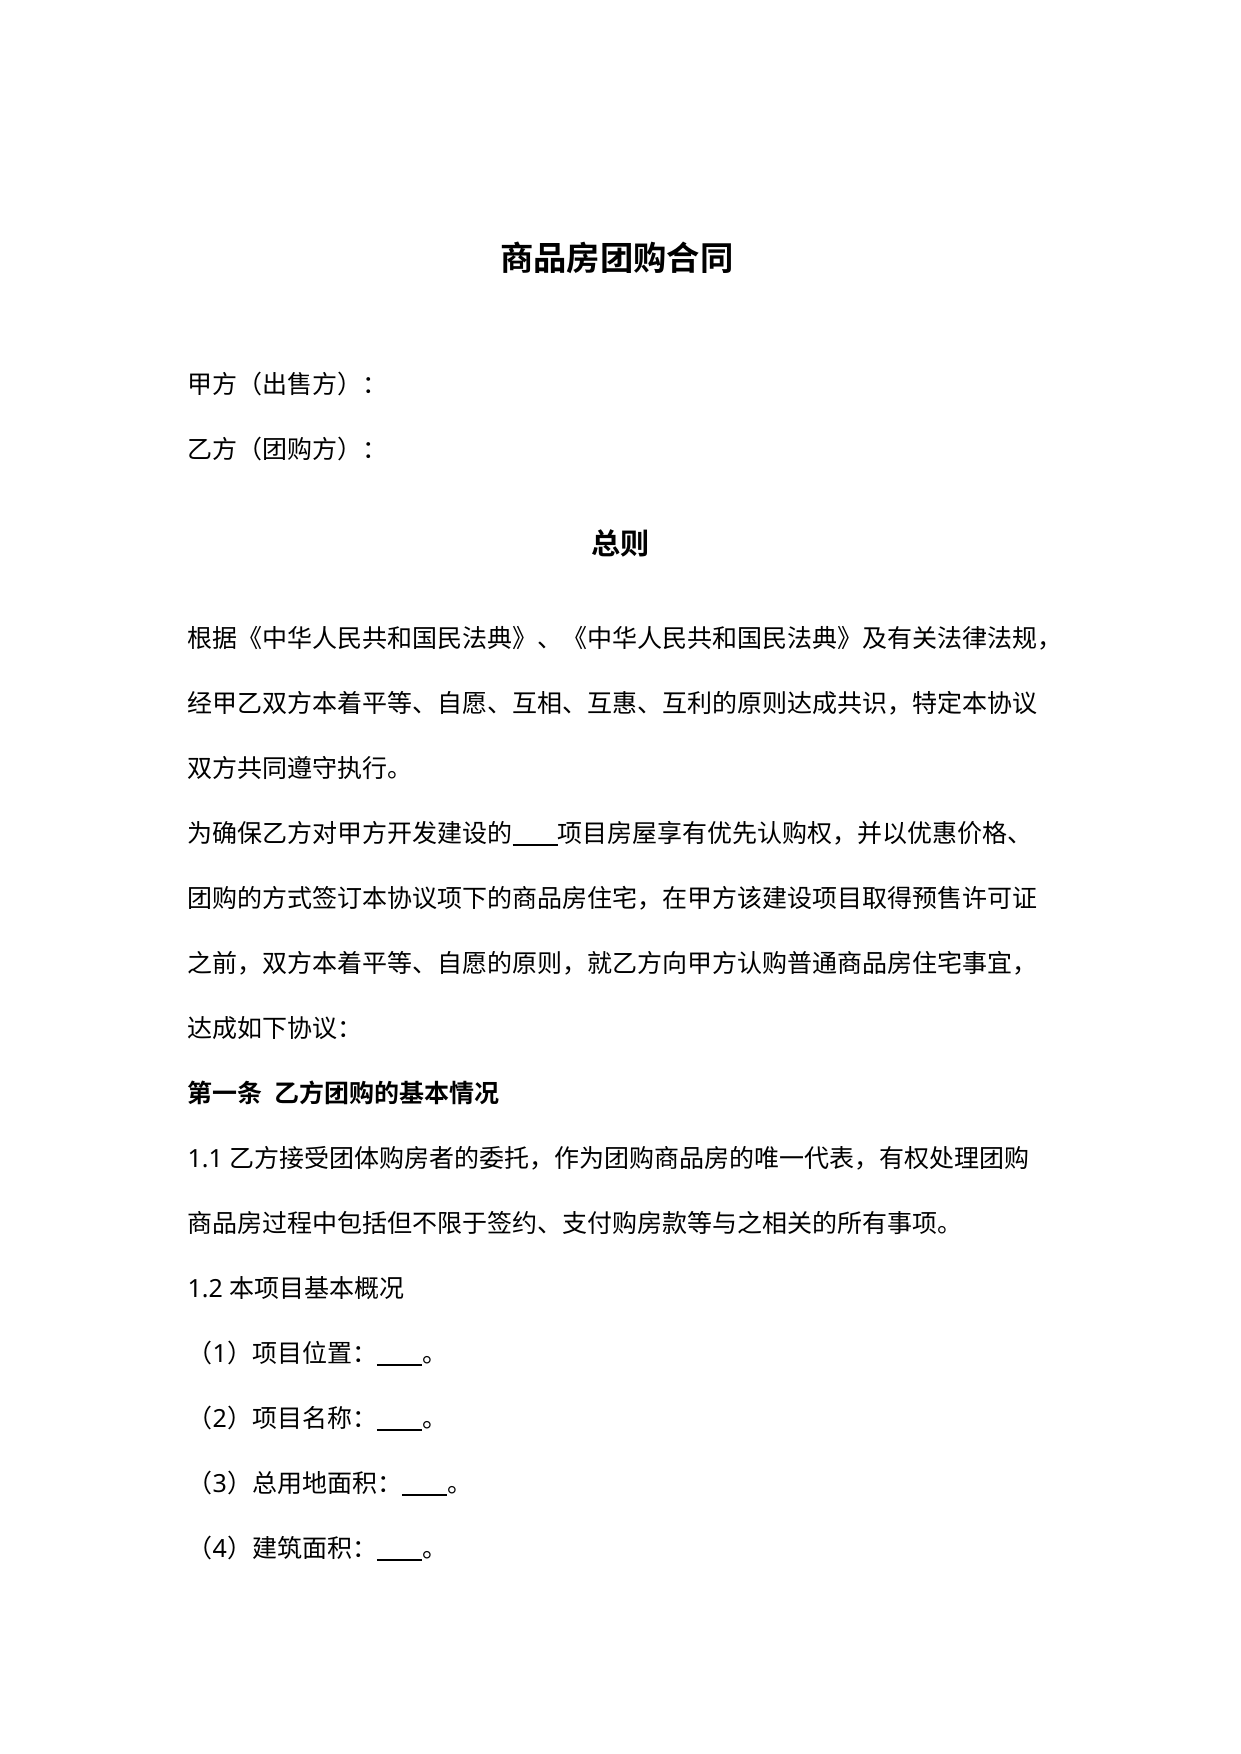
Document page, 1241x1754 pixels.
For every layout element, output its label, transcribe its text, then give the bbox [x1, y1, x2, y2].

subtitle 总则 [187, 509, 1053, 574]
text 为确保乙方对甲方开发建设的 项目房屋享有优先认购权，并以优惠价格、团购的方式签订本协议项下的商品房住宅，在甲方该建设项目取得预售许可证之前，双方本着平等、自愿的原则，就乙方向甲方认购普通商品房住宅事宜，达成如下协议： [187, 799, 1053, 1059]
text 根据《中华人民共和国民法典》、《中华人民共和国民法典》及有关法律法规，经甲乙双方本着平等、自愿、互相、互惠、互利的原则达成共识，特定本协议双方共同遵守执行。 [187, 604, 1053, 799]
text （2）项目名称： 。 [187, 1384, 1053, 1449]
text （3）总用地面积： 。 [187, 1449, 1053, 1514]
text 1.1 乙方接受团体购房者的委托，作为团购商品房的唯一代表，有权处理团购商品房过程中包括但不限于签约、支付购房款等与之相关的所有事项。 [187, 1124, 1053, 1254]
text 乙方（团购方）： [187, 415, 1053, 480]
text （4）建筑面积： 。 [187, 1514, 1053, 1579]
subtitle 商品房团购合同 [187, 224, 1053, 289]
subtitle 第一条 乙方团购的基本情况 [187, 1059, 1053, 1124]
text 甲方（出售方）： [187, 350, 1053, 415]
text 1.2 本项目基本概况 [187, 1254, 1053, 1319]
text （1）项目位置： 。 [187, 1319, 1053, 1384]
